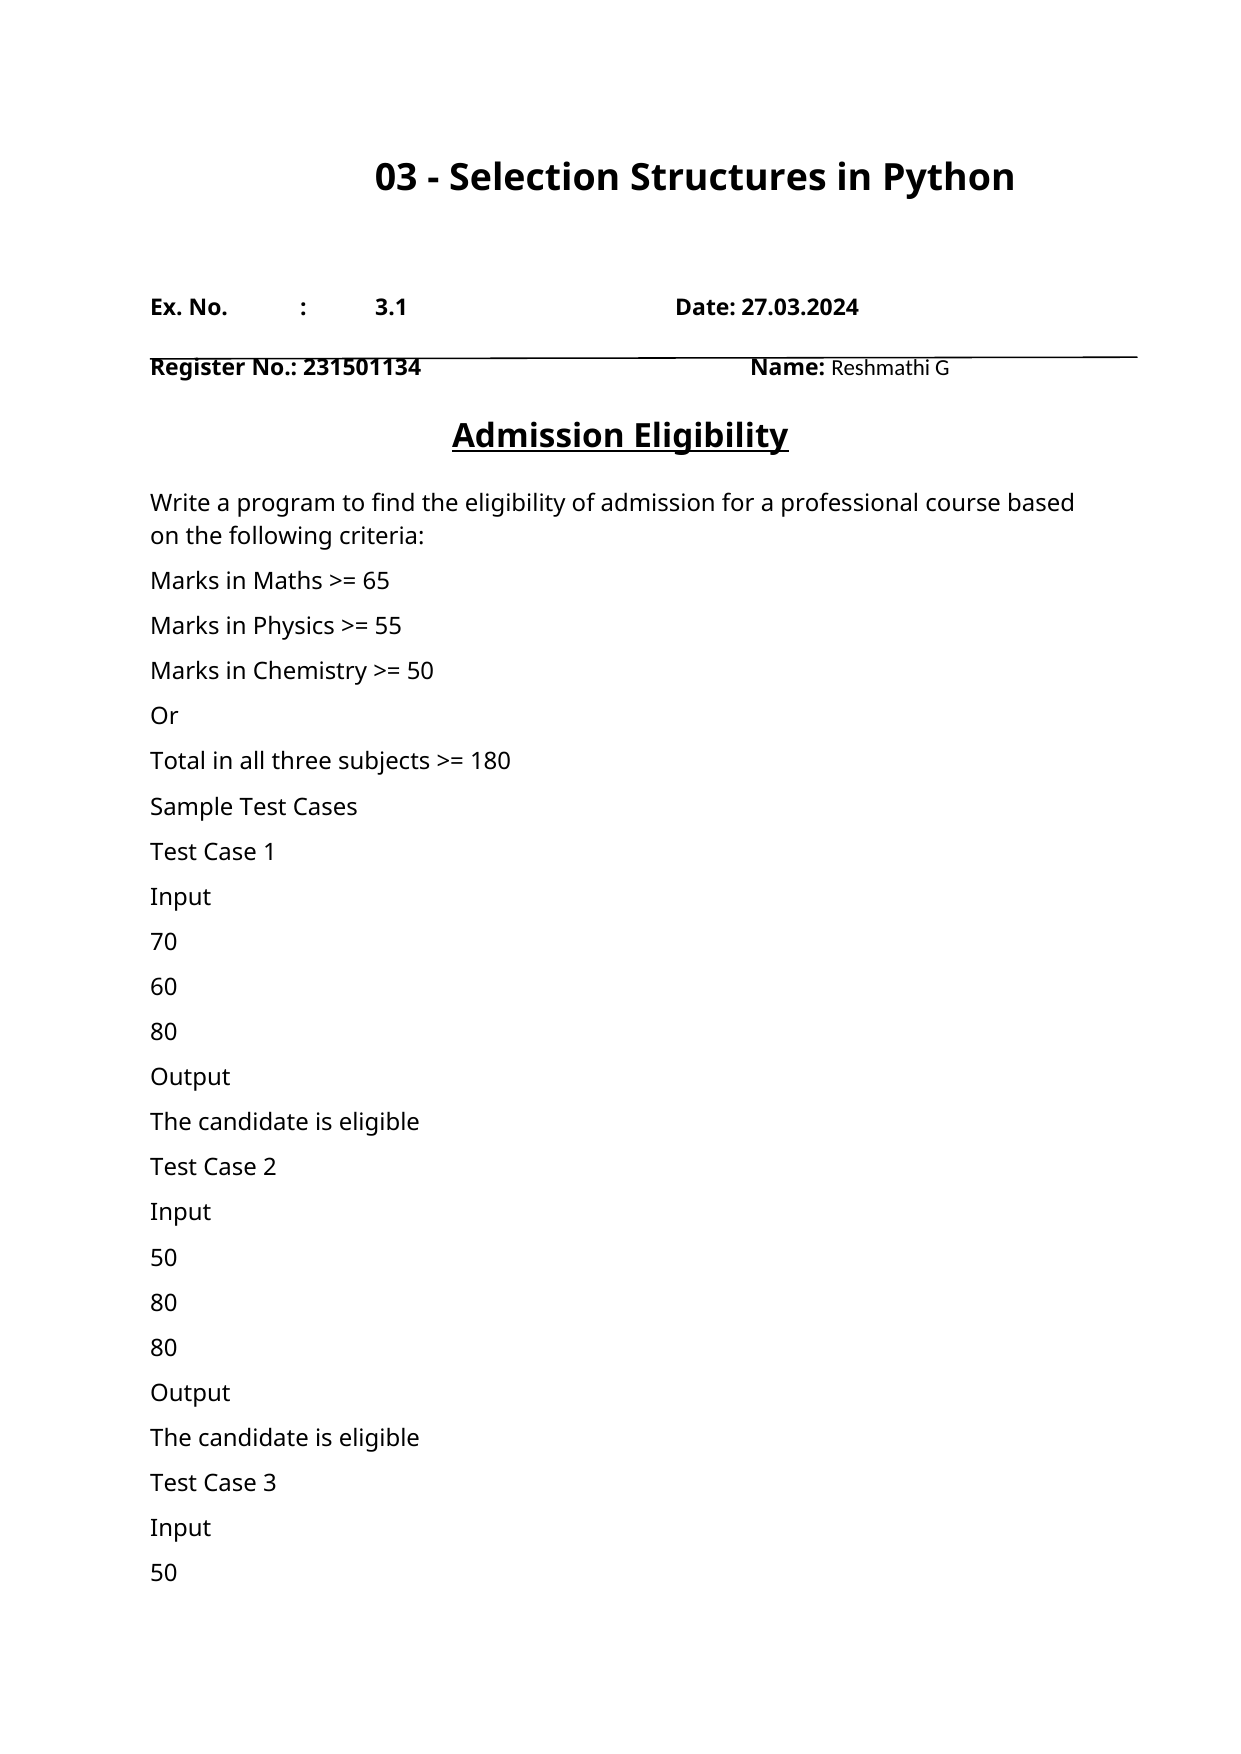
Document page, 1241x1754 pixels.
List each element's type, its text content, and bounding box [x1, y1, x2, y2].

text 50 [150, 1240, 1090, 1273]
text Or [150, 699, 1090, 732]
text Sample Test Cases [150, 789, 1090, 822]
text Test Case 3 [150, 1466, 1090, 1498]
text Output [150, 1060, 1090, 1092]
text Input [150, 1511, 1090, 1543]
text 60 [150, 970, 1090, 1002]
text Marks in Maths >= 65 [150, 564, 1090, 596]
text Marks in Physics >= 55 [150, 609, 1090, 641]
text Test Case 1 [150, 834, 1090, 867]
text Output [150, 1376, 1090, 1408]
text Input [150, 1195, 1090, 1228]
text Input [150, 879, 1090, 912]
text Test Case 2 [150, 1150, 1090, 1183]
text 70 [150, 924, 1090, 957]
text 80 [150, 1015, 1090, 1047]
text Marks in Chemistry >= 50 [150, 654, 1090, 687]
text The candidate is eligible [150, 1105, 1090, 1138]
text 80 [150, 1285, 1090, 1318]
text The candidate is eligible [150, 1421, 1090, 1453]
text Total in all three subjects >= 180 [150, 744, 1090, 777]
text 50 [150, 1556, 1090, 1589]
text Ex. No. : 3.1 Date: 27.03.2024 [150, 291, 1090, 322]
text Admission Eligibility [150, 411, 1090, 457]
text Write a program to find the eligibility of admission for a professional course based on the following criteria: [150, 486, 1090, 551]
text 80 [150, 1331, 1090, 1363]
text Register No.: 231501134 Name: Reshmathi G [150, 359, 1090, 382]
subtitle 03 - Selection Structures in Python [225, 150, 1090, 201]
